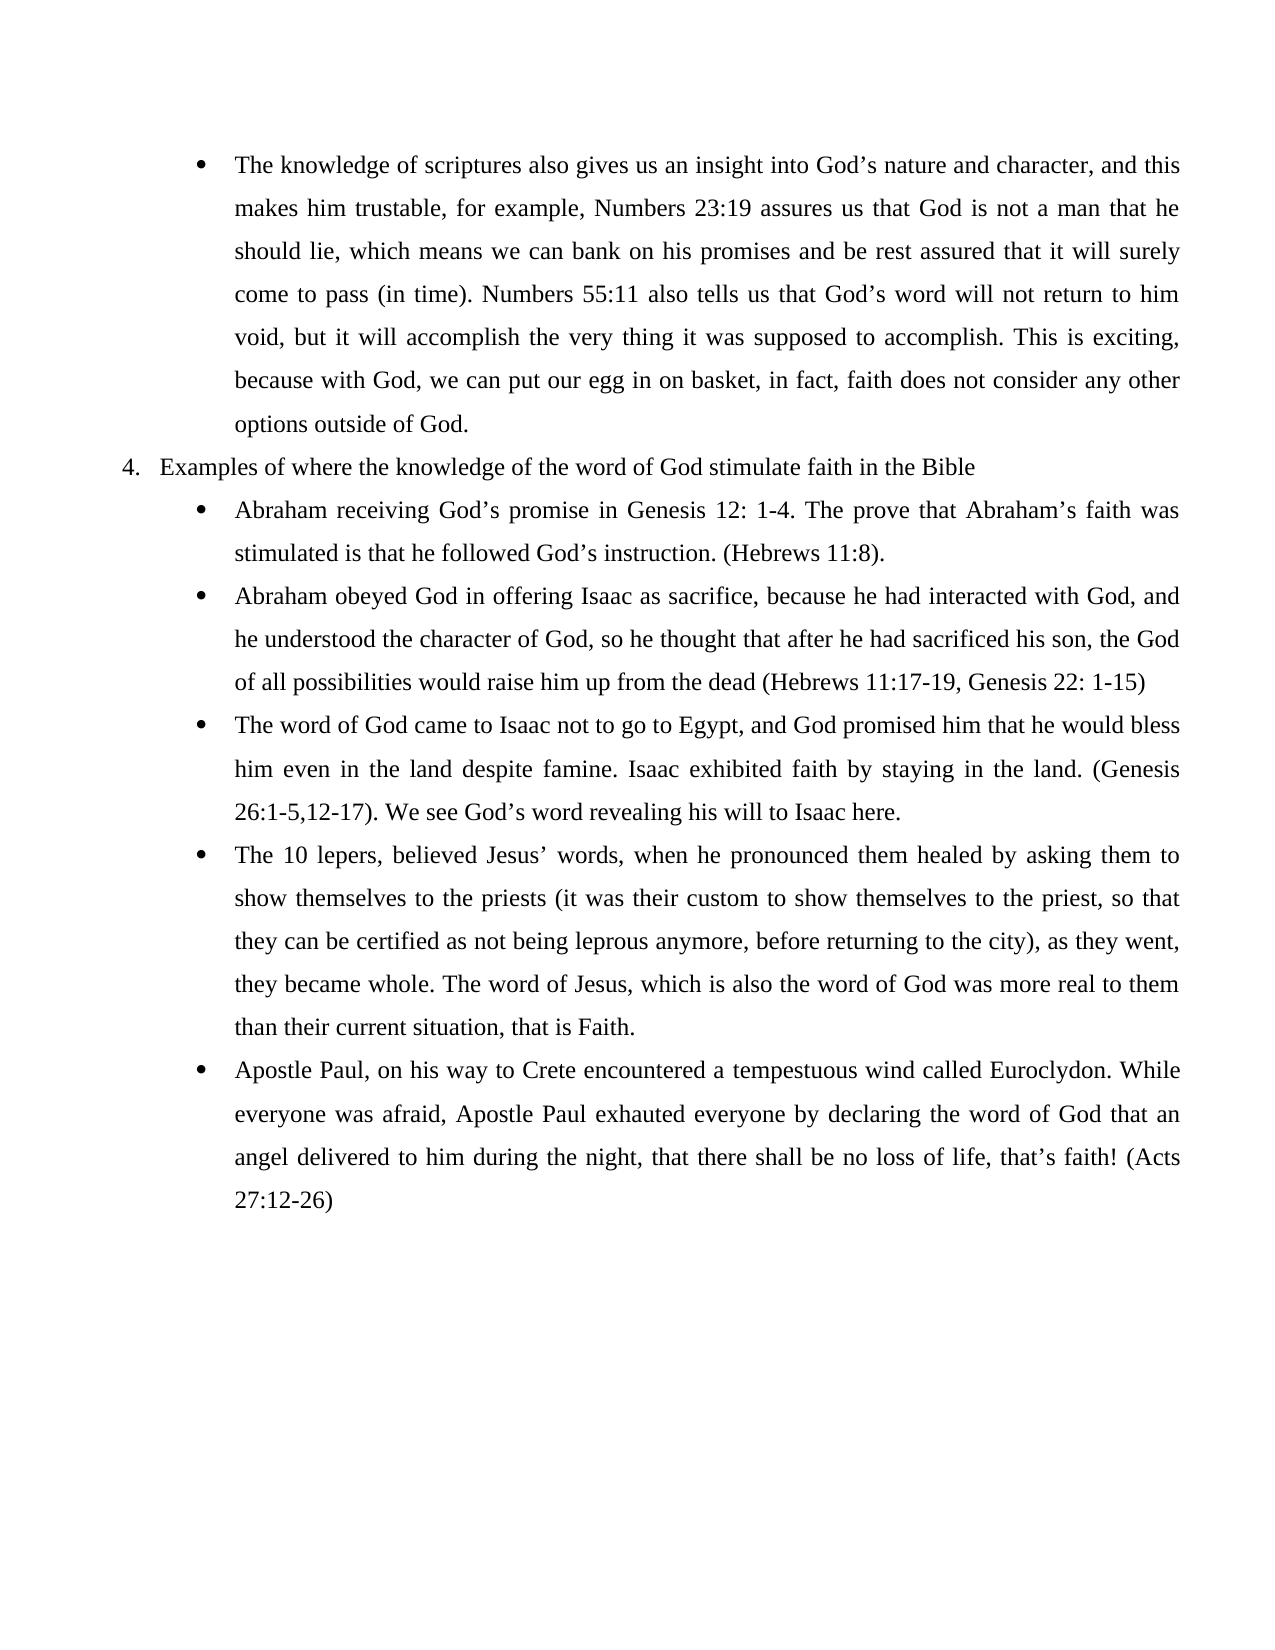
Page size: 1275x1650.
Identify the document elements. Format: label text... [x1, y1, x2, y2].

list The word of God came to Isaac not to go to Egypt, and God promised him that he would bless him even in the land despite famine. Isaac exhibited faith by staying in the land. (Genesis 26:1-5,12-17). We see God’s word revealing his will to Isaac here. [197, 711, 1181, 826]
list Apostle Paul, on his way to Crete encountered a tempestuous wind called Euroclydon. While everyone was afraid, Apostle Paul exhauted everyone by declaring the word of God that an angel delivered to him during the night, that there shall be no loss of life, that’s faith! (Acts 27:12-26) [197, 1056, 1181, 1214]
list The 10 lepers, believed Jesus’ words, when he pronounced them healed by asking them to show themselves to the priests (it was their custom to show themselves to the priest, so that they can be certified as not being leprous anymore, before returning to the city), as they went, they became whole. The word of Jesus, which is also the word of God was more real to them than their current situation, that is Faith. [197, 840, 1181, 1041]
list The knowledge of scriptures also gives us an insight into God’s nature and character, and this makes him trustable, for example, Numbers 23:19 assures us that God is not a man that he should lie, which means we can bank on his promises and be rest assured that it will surely come to pass (in time). Numbers 55:11 also tells us that God’s word will not return to him void, but it will accomplish the very thing it was supposed to accomplish. This is exciting, because with God, we can put our egg in on basket, in fact, faith does not consider any other options outside of God. [197, 150, 1181, 437]
list Abraham receiving God’s promise in Genesis 12: 1-4. The prove that Abraham’s faith was stimulated is that he followed God’s instruction. (Hebrews 11:8). [197, 495, 1181, 567]
list Abraham obeyed God in offering Isaac as sacrifice, because he had interacted with God, and he understood the character of God, so he thought that after he had sacrificed his son, the God of all possibilities would raise him up from the dead (Hebrews 11:17-19, Genesis 22: 1-15) [197, 581, 1181, 696]
list Examples of where the knowledge of the word of God stimulate faith in the Bible [122, 452, 1181, 481]
